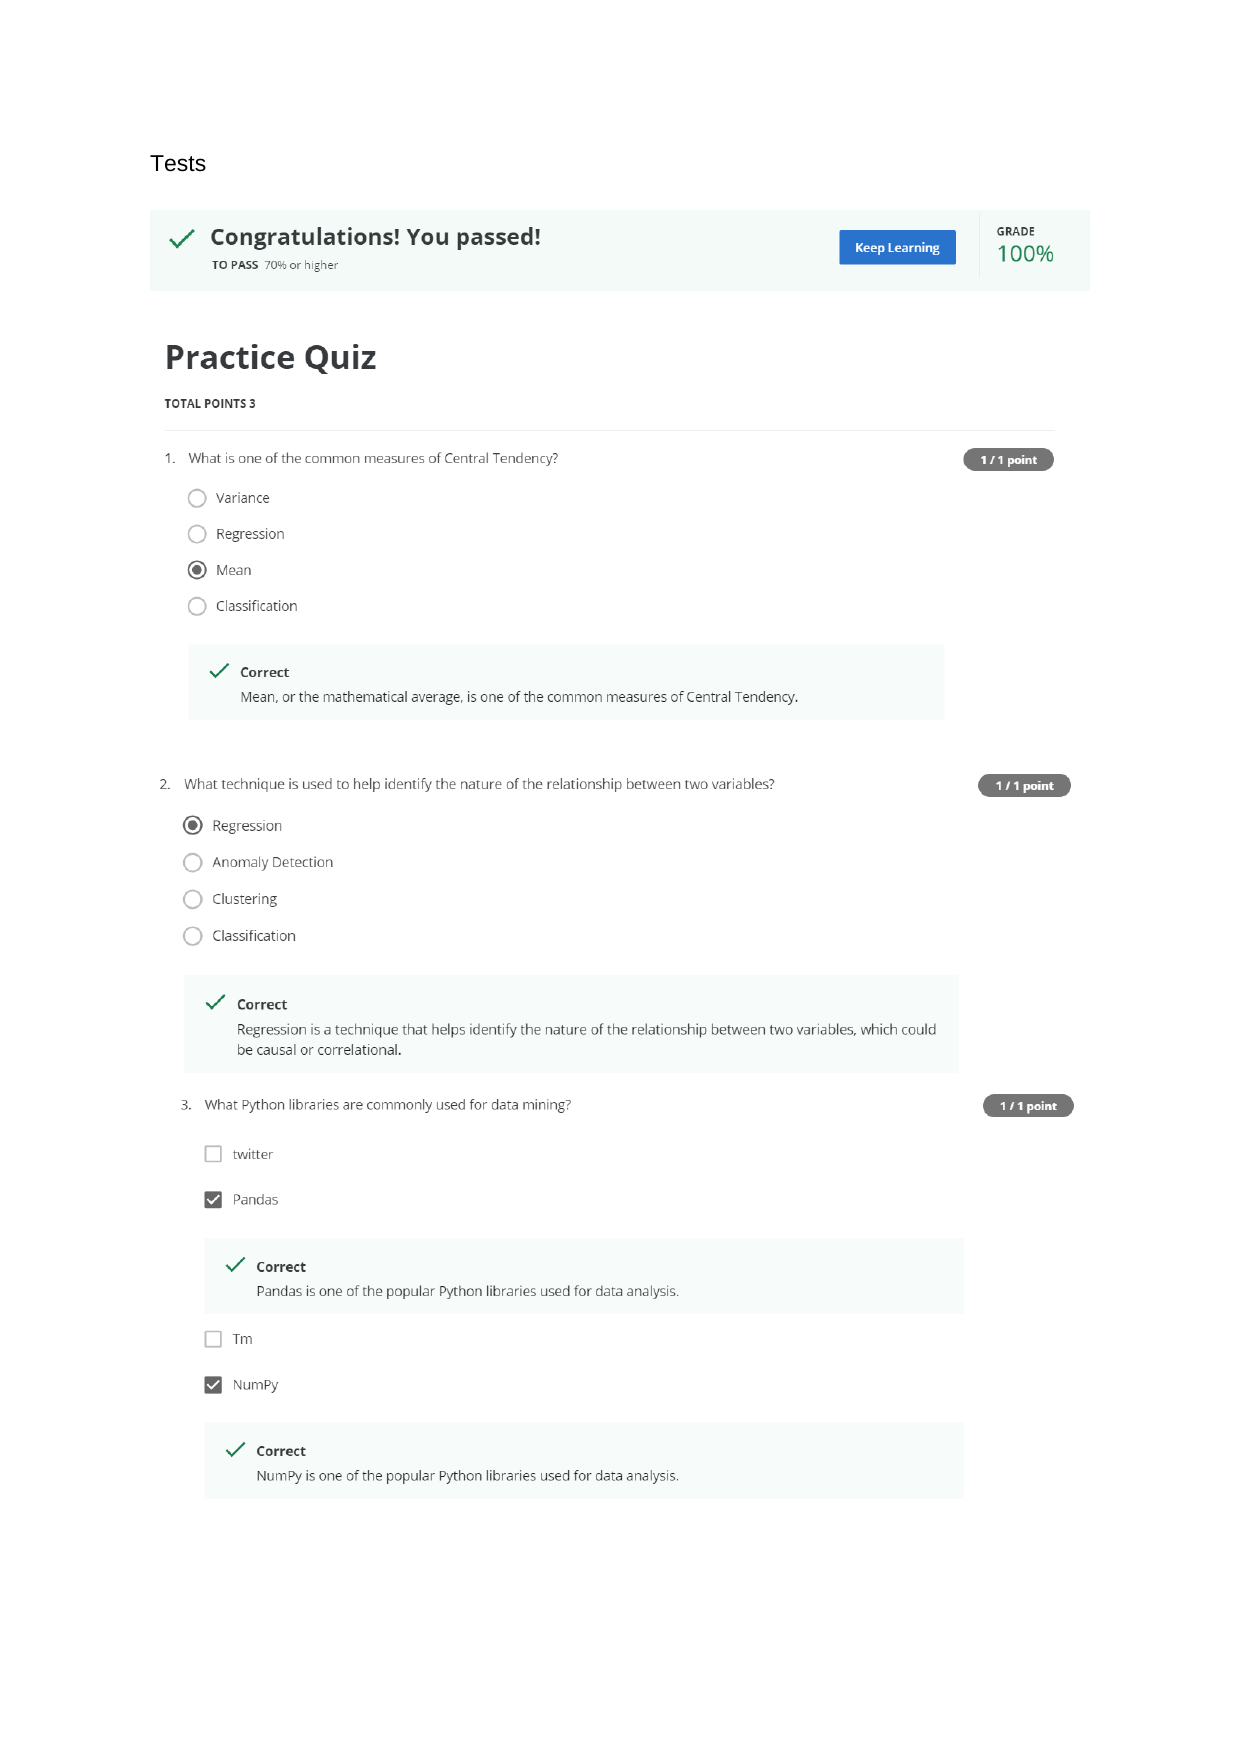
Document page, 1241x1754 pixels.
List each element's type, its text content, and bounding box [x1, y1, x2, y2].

picture [150, 210, 1091, 734]
picture [150, 1087, 1091, 1507]
text Tests [150, 150, 1090, 176]
picture [150, 767, 1091, 1084]
